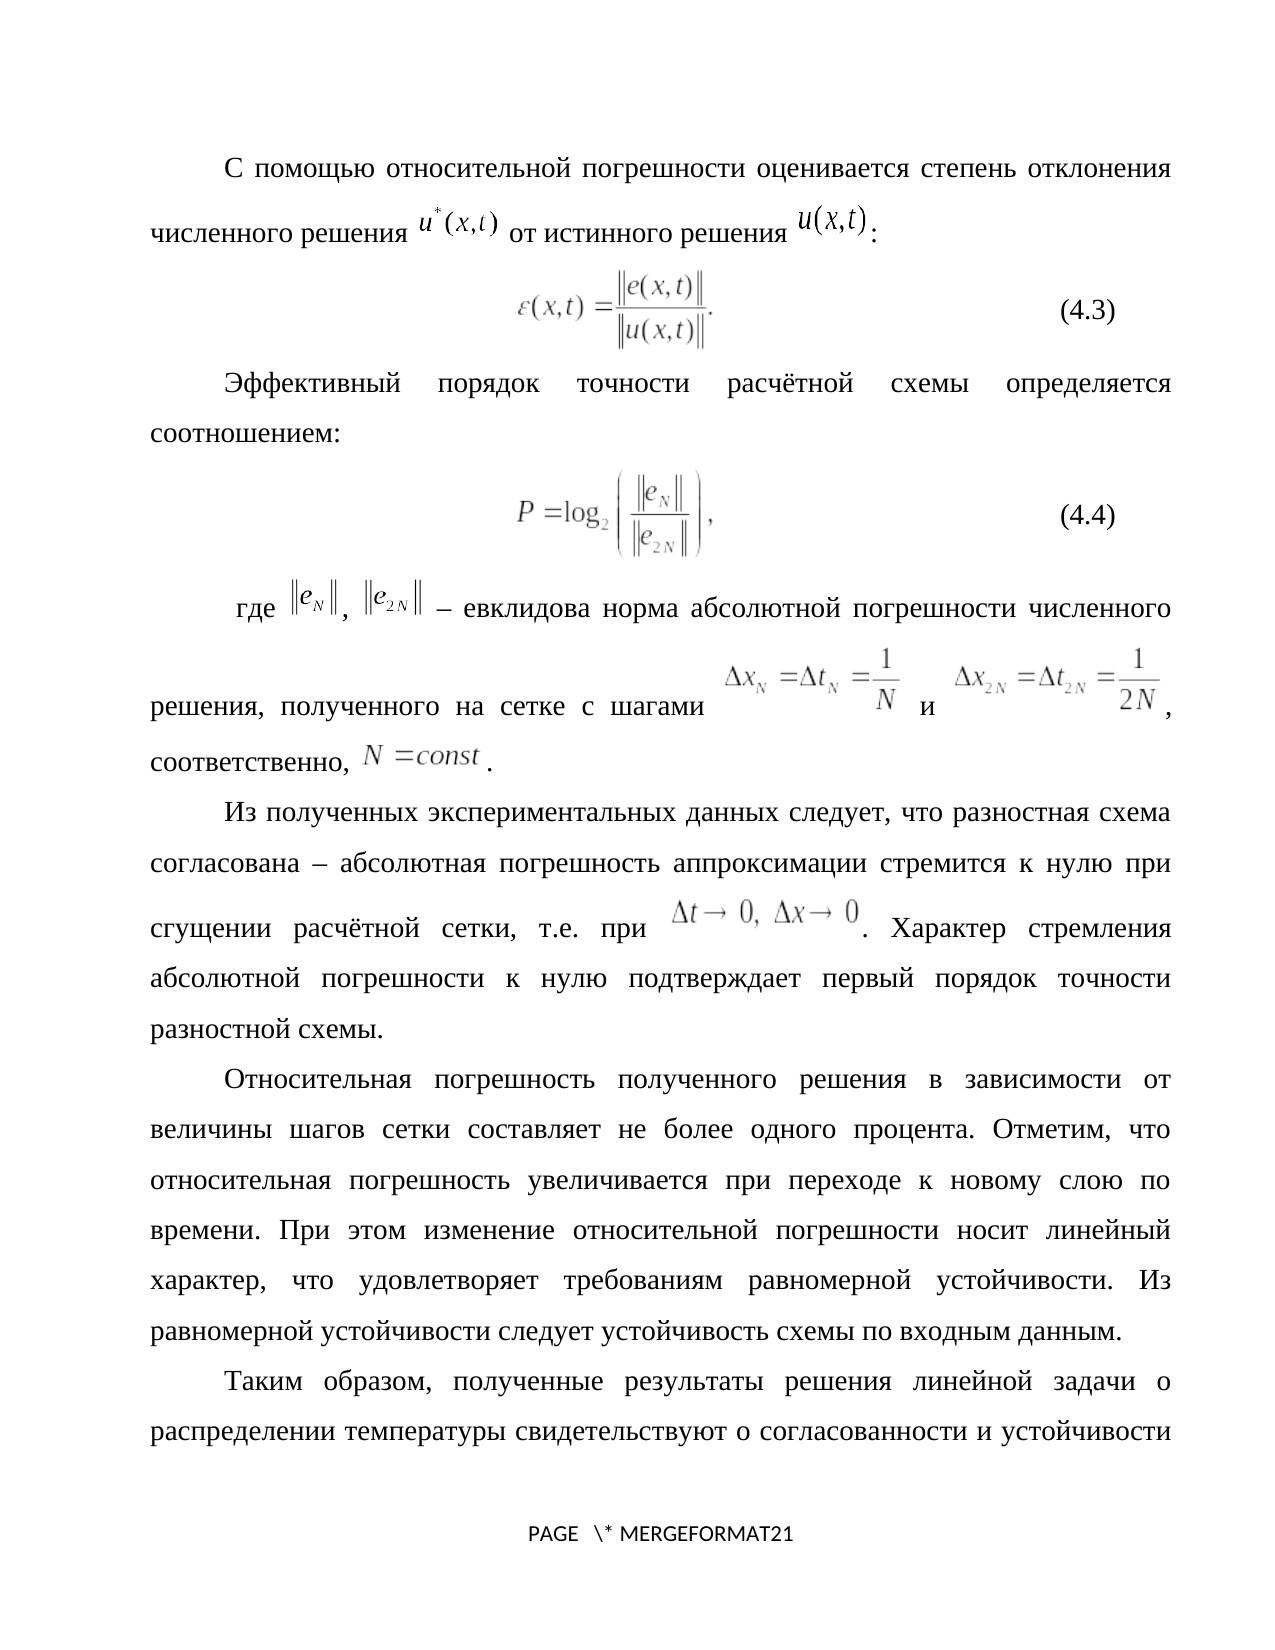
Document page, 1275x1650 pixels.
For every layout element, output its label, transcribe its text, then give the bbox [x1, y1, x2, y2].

table_header (4.3) [1021, 266, 1154, 365]
text где , – евклидова норма абсолютной погрешности численного решения, полученного на сетке с шагами и , соответственно, . [150, 575, 1172, 778]
text Эффективный порядок точности расчётной схемы определяется соотношением: [150, 365, 1172, 449]
text Из полученных экспериментальных данных следует, что разностная схема согласована – абсолютная погрешность аппроксимации стремится к нулю при сгущении расчётной сетки, т.е. при . Характер стремления абсолютной погрешности к нулю подтверждает первый порядок точности разностной схемы. [150, 794, 1172, 1044]
text Относительная погрешность полученного решения в зависимости от величины шагов сетки составляет не более одного процента. Отметим, что относительная погрешность увеличивается при переходе к новому слою по времени. При этом изменение относительной погрешности носит линейный характер, что удовлетворяет требованиям равномерной устойчивости. Из равномерной устойчивости следует устойчивость схемы по входным данным. [150, 1061, 1172, 1346]
table_header [150, 266, 1021, 365]
text С помощью относительной погрешности оценивается степень отклонения численного решения от истинного решения : [150, 150, 1172, 249]
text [150, 1363, 1172, 1447]
table_header (4.4) [1021, 466, 1154, 575]
table_header [150, 466, 1021, 575]
